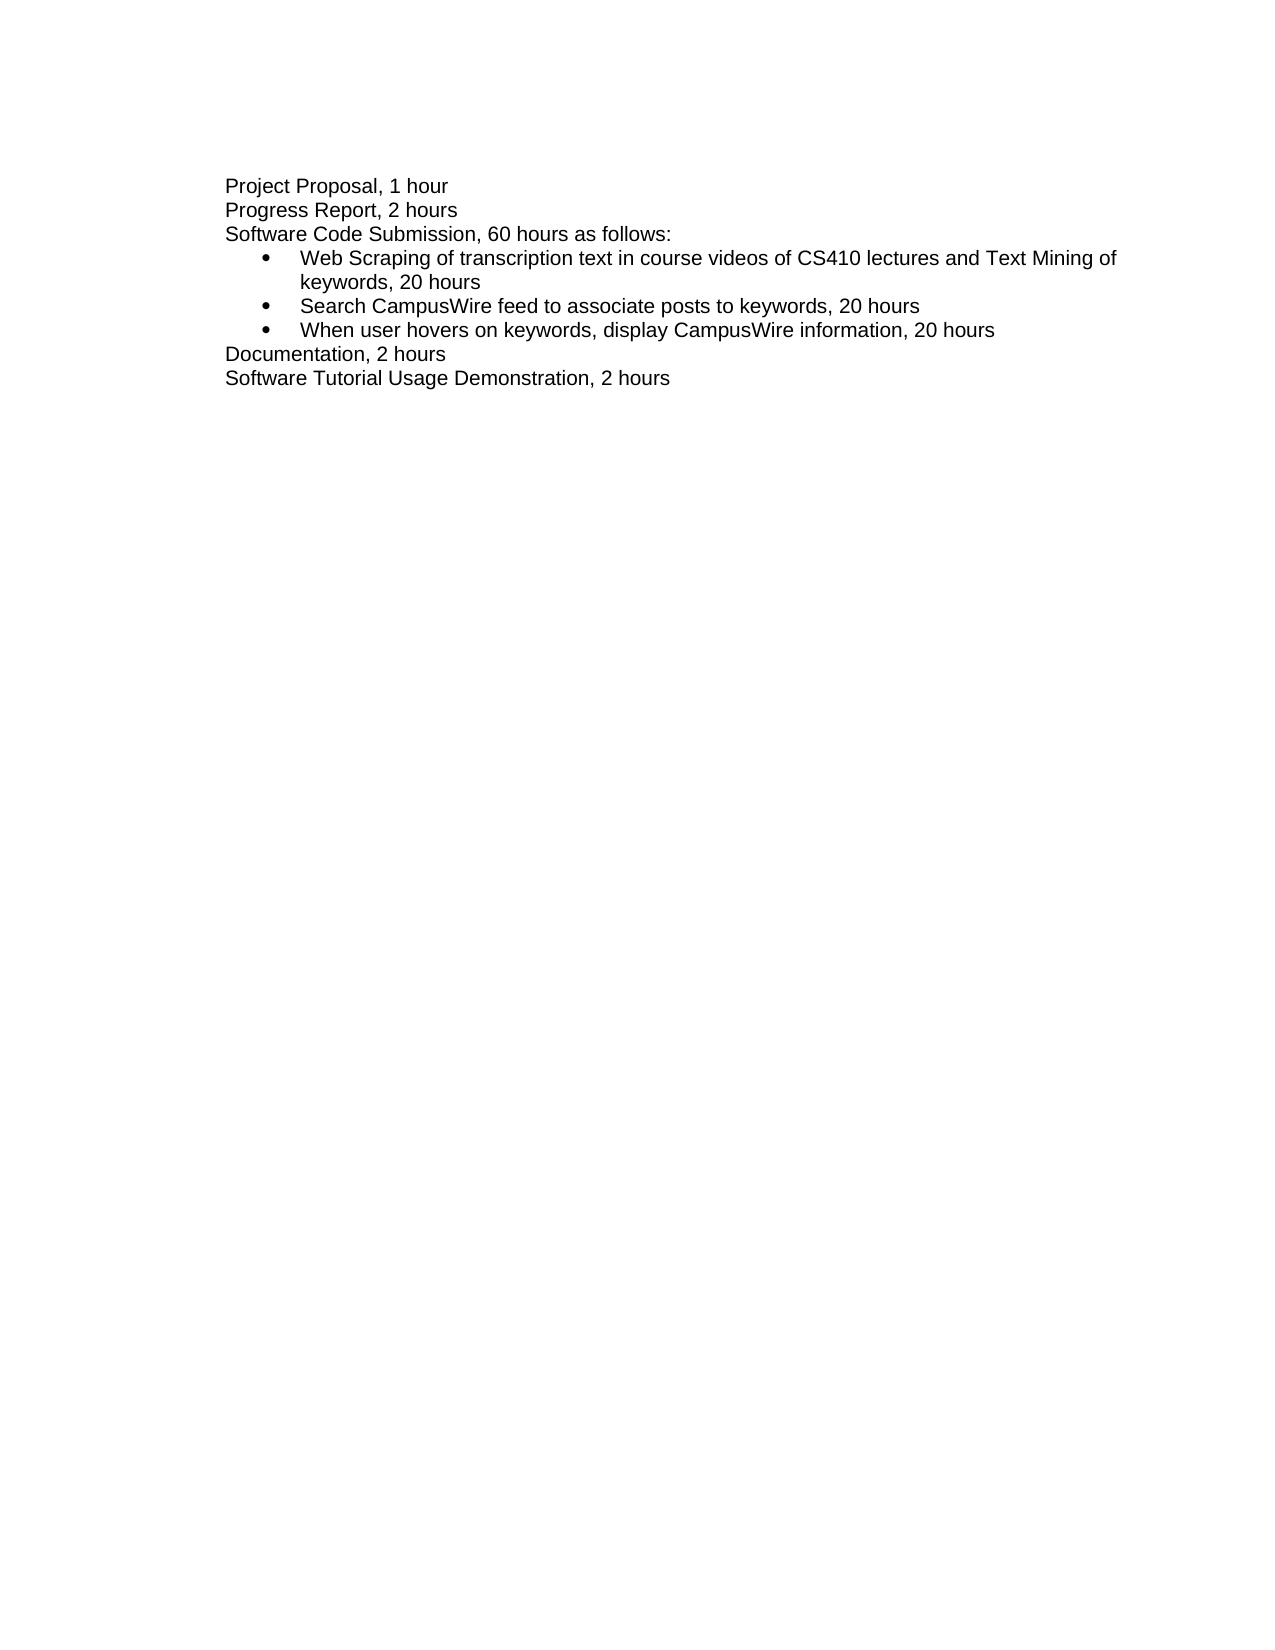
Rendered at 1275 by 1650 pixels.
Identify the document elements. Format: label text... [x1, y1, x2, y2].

list When user hovers on keywords, display CampusWire information, 20 hours [262, 318, 1125, 342]
list Search CampusWire feed to associate posts to keywords, 20 hours [262, 294, 1125, 318]
text Documentation, 2 hours [225, 342, 1125, 366]
text Software Tutorial Usage Demonstration, 2 hours [225, 366, 1125, 390]
text Software Code Submission, 60 hours as follows: [225, 222, 1125, 246]
text Progress Report, 2 hours [225, 198, 1125, 222]
text Project Proposal, 1 hour [225, 174, 1125, 198]
list Web Scraping of transcription text in course videos of CS410 lectures and Text Mining of keywords, 20 hours [262, 246, 1125, 294]
